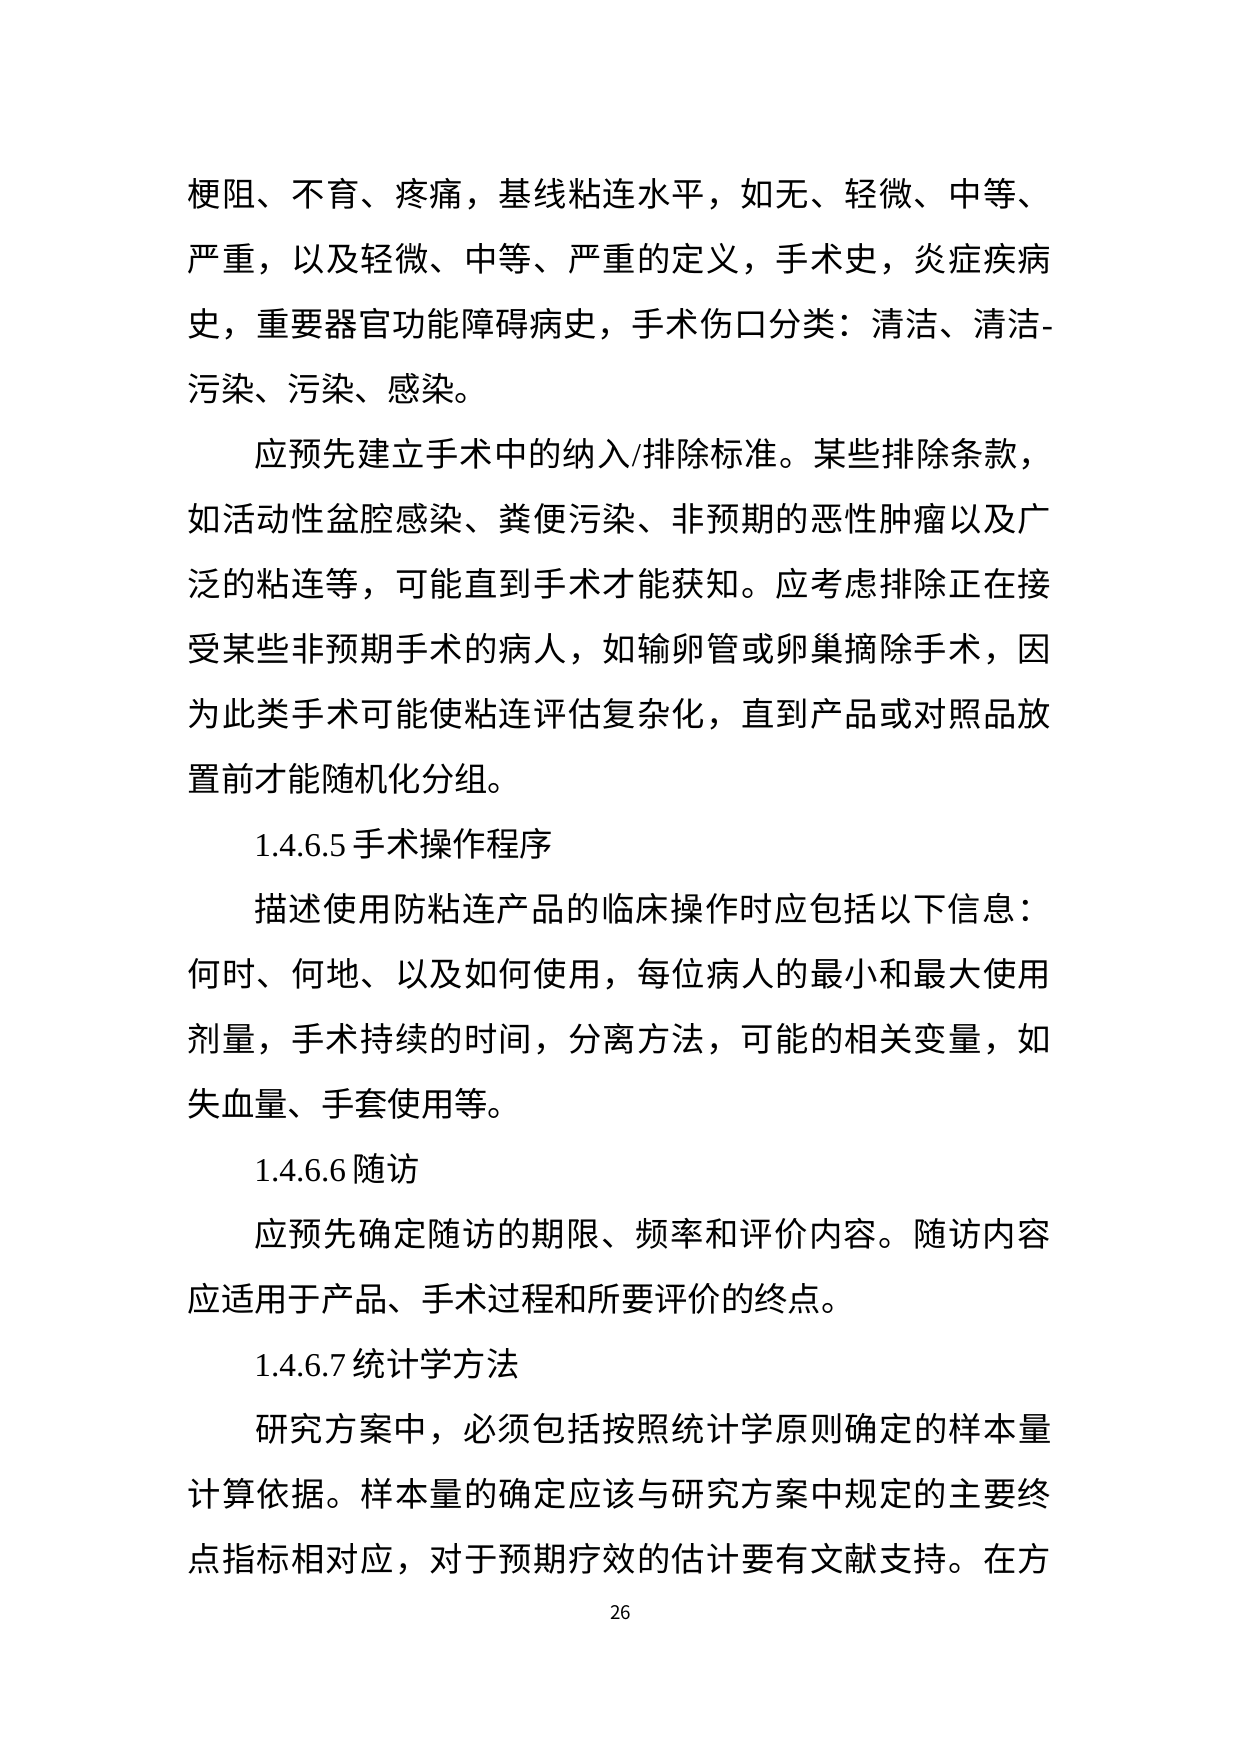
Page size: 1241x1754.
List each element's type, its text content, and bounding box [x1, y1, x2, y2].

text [187, 159, 1053, 419]
text 1.4.6.7统计学方法 [187, 1329, 1053, 1394]
text 应预先建立手术中的纳入/排除标准。某些排除条款，如活动性盆腔感染、粪便污染、非预期的恶性肿瘤以及广泛的粘连等，可能直到手术才能获知。应考虑排除正在接受某些非预期手术的病人，如输卵管或卵巢摘除手术，因为此类手术可能使粘连评估复杂化，直到产品或对照品放置前才能随机化分组。 [187, 419, 1053, 809]
text 应预先确定随访的期限、频率和评价内容。随访内容应适用于产品、手术过程和所要评价的终点。 [187, 1199, 1053, 1329]
text 描述使用防粘连产品的临床操作时应包括以下信息：何时、何地、以及如何使用，每位病人的最小和最大使用剂量，手术持续的时间，分离方法，可能的相关变量，如，失血量、手套使用等。 [187, 874, 1053, 1134]
text 1.4.6.5手术操作程序 [187, 809, 1053, 874]
text 1.4.6.6随访 [187, 1134, 1053, 1199]
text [187, 1394, 1053, 1589]
